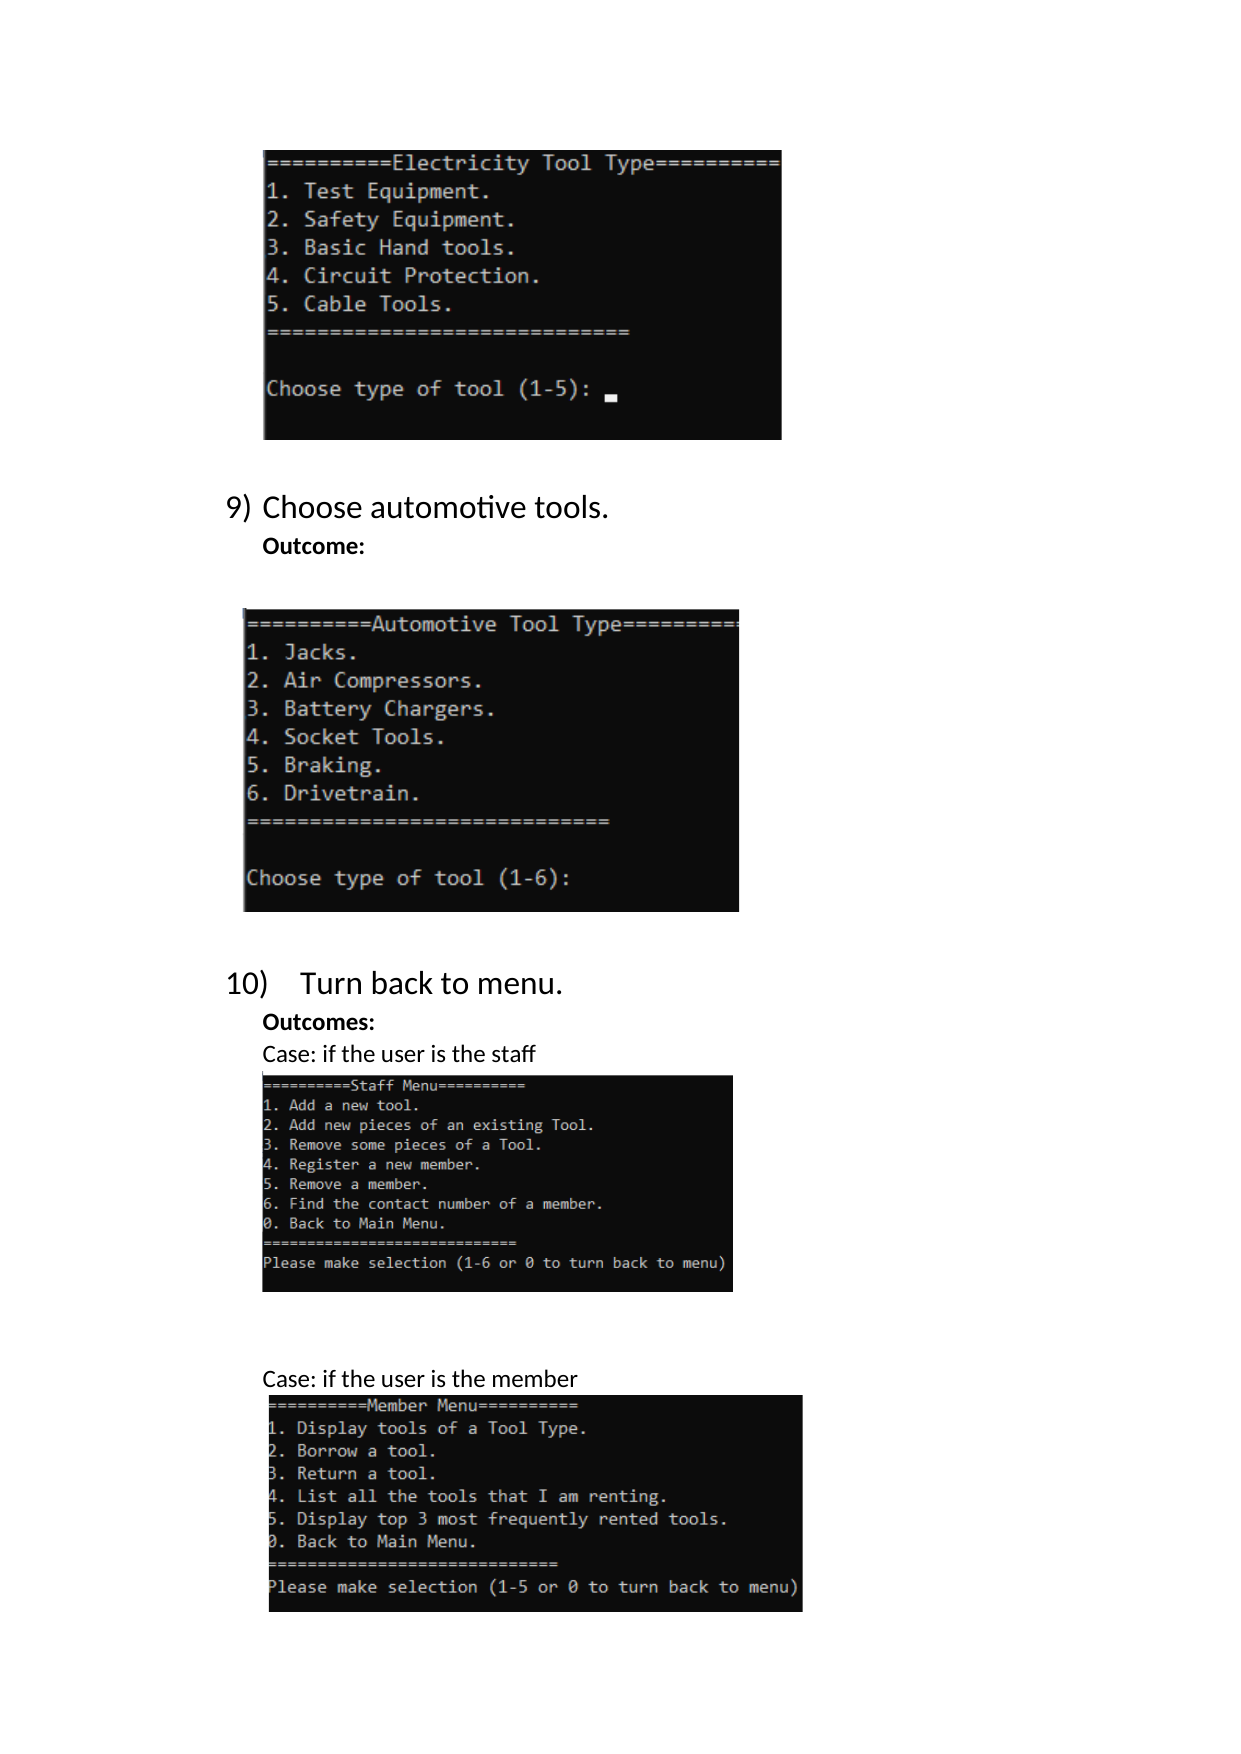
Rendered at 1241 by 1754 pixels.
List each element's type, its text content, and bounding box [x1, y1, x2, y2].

list Case: if the user is the staff [262, 1038, 1090, 1069]
list Outcome: [262, 530, 1090, 561]
list Outcomes: [262, 1006, 1090, 1036]
list Case: if the user is the member [262, 1363, 1090, 1393]
picture [262, 150, 782, 440]
picture [242, 608, 740, 912]
picture [268, 1395, 803, 1612]
picture [262, 1071, 733, 1292]
list Turn back to menu. [225, 962, 1090, 1002]
list Choose automotive tools. [225, 486, 1090, 527]
